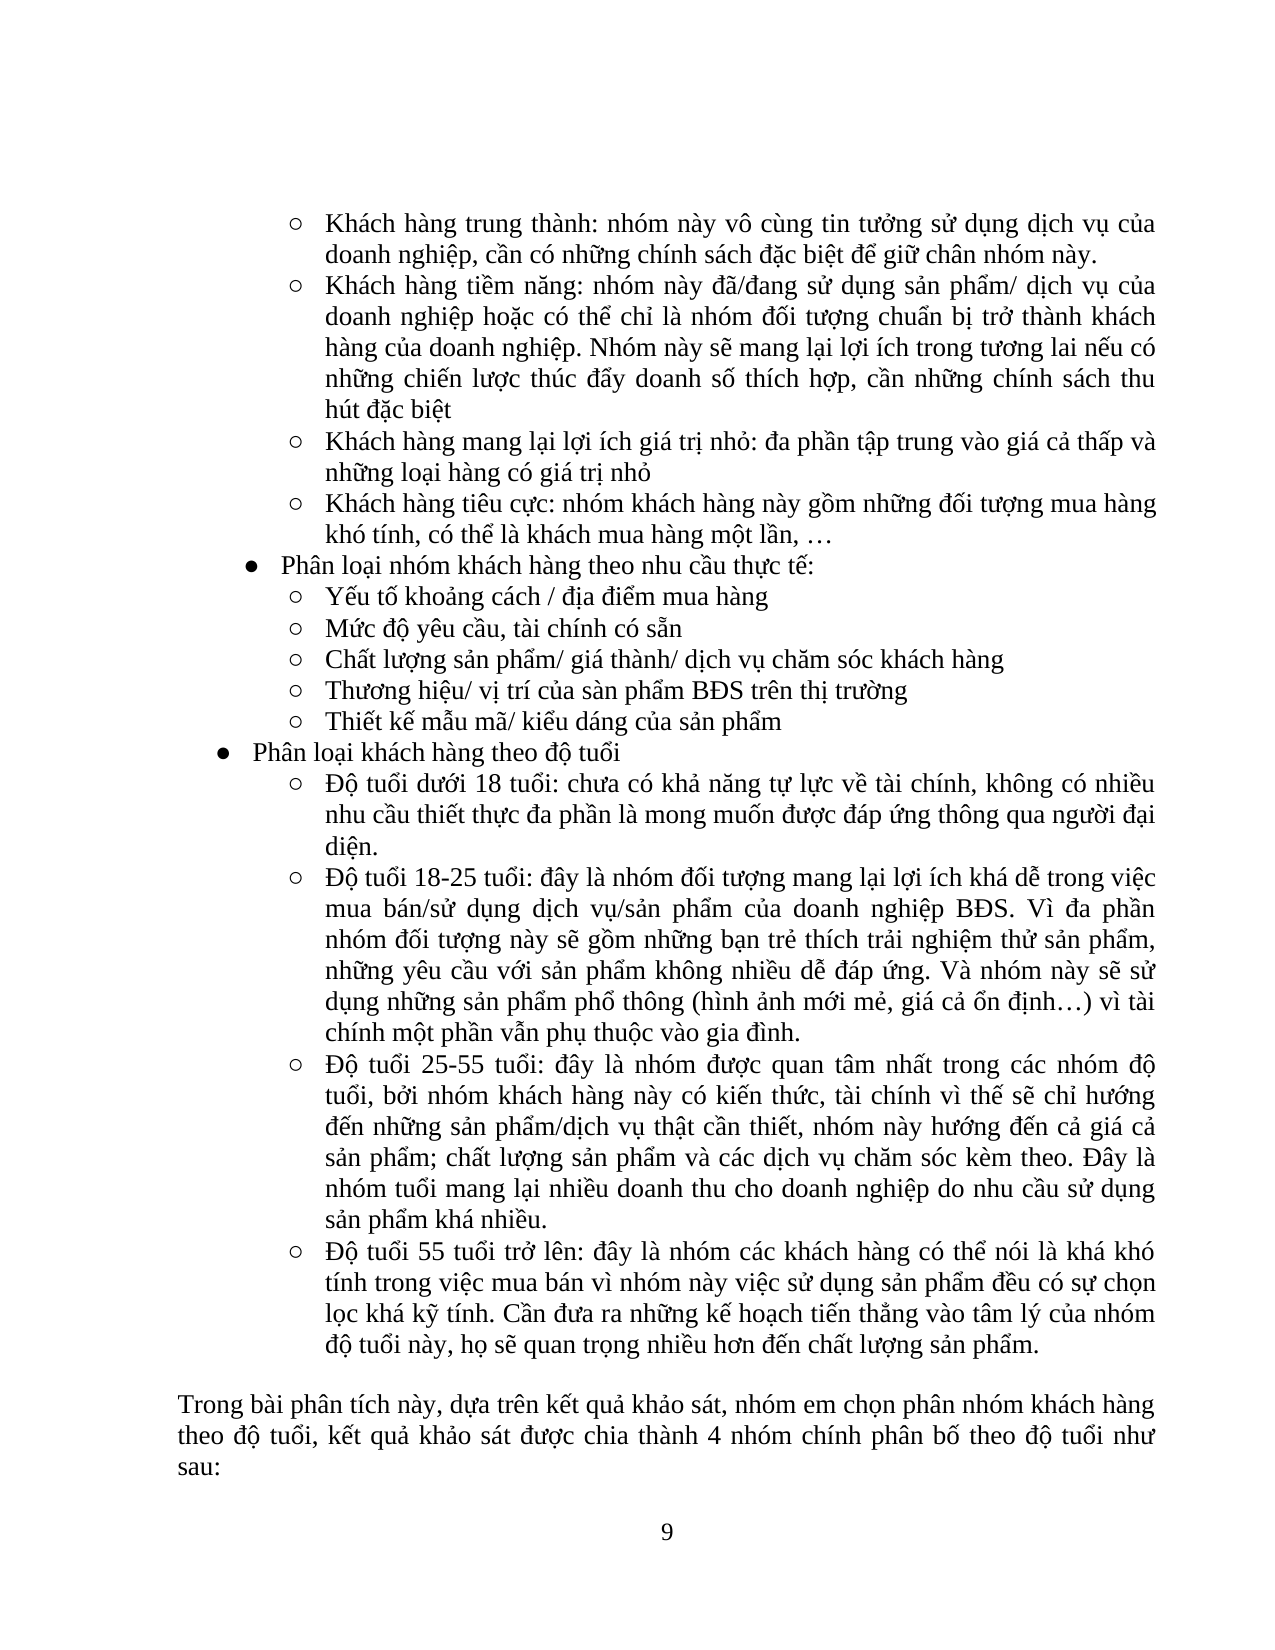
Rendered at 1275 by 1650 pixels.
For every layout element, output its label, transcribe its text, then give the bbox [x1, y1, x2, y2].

list Khách hàng mang lại lợi ích giá trị nhỏ: đa phần tập trung vào giá cả thấp và những loại hàng có giá trị nhỏ [287, 425, 1157, 487]
list Độ tuổi 25-55 tuổi: đây là nhóm được quan tâm nhất trong các nhóm độ tuổi, bởi nhóm khách hàng này có kiến thức, tài chính vì thế sẽ chỉ hướng đến những sản phẩm/dịch vụ thật cần thiết, nhóm này hướng đến cả giá cả sản phẩm; chất lượng sản phẩm và các dịch vụ chăm sóc kèm theo. Đây là nhóm tuổi mang lại nhiều doanh thu cho doanh nghiệp do nhu cầu sử dụng sản phẩm khá nhiều. [287, 1048, 1157, 1234]
list Khách hàng trung thành: nhóm này vô cùng tin tưởng sử dụng dịch vụ của doanh nghiệp, cần có những chính sách đặc biệt để giữ chân nhóm này. [287, 207, 1157, 269]
list Khách hàng tiềm năng: nhóm này đã/đang sử dụng sản phẩm/ dịch vụ của doanh nghiệp hoặc có thể chỉ là nhóm đối tượng chuẩn bị trở thành khách hàng của doanh nghiệp. Nhóm này sẽ mang lại lợi ích trong tương lai nếu có những chiến lược thúc đẩy doanh số thích hợp, cần những chính sách thu hút đặc biệt [287, 269, 1157, 425]
list Thiết kế mẫu mã/ kiểu dáng của sản phẩm [287, 705, 1157, 736]
list Khách hàng tiêu cực: nhóm khách hàng này gồm những đối tượng mua hàng khó tính, có thể là khách mua hàng một lần, … [287, 487, 1157, 549]
list Thương hiệu/ vị trí của sàn phẩm BĐS trên thị trường [287, 674, 1157, 705]
list Độ tuổi 18-25 tuổi: đây là nhóm đối tượng mang lại lợi ích khá dễ trong việc mua bán/sử dụng dịch vụ/sản phẩm của doanh nghiệp BĐS. Vì đa phần nhóm đối tượng này sẽ gồm những bạn trẻ thích trải nghiệm thử sản phẩm, những yêu cầu với sản phẩm không nhiều dễ đáp ứng. Và nhóm này sẽ sử dụng những sản phẩm phổ thông (hình ảnh mới mẻ, giá cả ổn định…) vì tài chính một phần vẫn phụ thuộc vào gia đình. [287, 861, 1157, 1048]
list Phân loại nhóm khách hàng theo nhu cầu thực tế: [243, 549, 1157, 581]
list Chất lượng sản phẩm/ giá thành/ dịch vụ chăm sóc khách hàng [287, 643, 1157, 674]
text Trong bài phân tích này, dựa trên kết quả khảo sát, nhóm em chọn phân nhóm khách hàng theo độ tuổi, kết quả khảo sát được chia thành 4 nhóm chính phân bố theo độ tuổi như sau: [177, 1388, 1157, 1481]
list Độ tuổi 55 tuổi trở lên: đây là nhóm các khách hàng có thể nói là khá khó tính trong việc mua bán vì nhóm này việc sử dụng sản phẩm đều có sự chọn lọc khá kỹ tính. Cần đưa ra những kế hoạch tiến thẳng vào tâm lý của nhóm độ tuổi này, họ sẽ quan trọng nhiều hơn đến chất lượng sản phẩm. [287, 1234, 1157, 1359]
list Yếu tố khoảng cách / địa điểm mua hàng [287, 581, 1157, 612]
list Mức độ yêu cầu, tài chính có sẵn [287, 612, 1157, 643]
list Độ tuổi dưới 18 tuổi: chưa có khả năng tự lực về tài chính, không có nhiều nhu cầu thiết thực đa phần là mong muốn được đáp ứng thông qua người đại diện. [287, 767, 1157, 861]
list Phân loại khách hàng theo độ tuổi [215, 736, 1157, 767]
